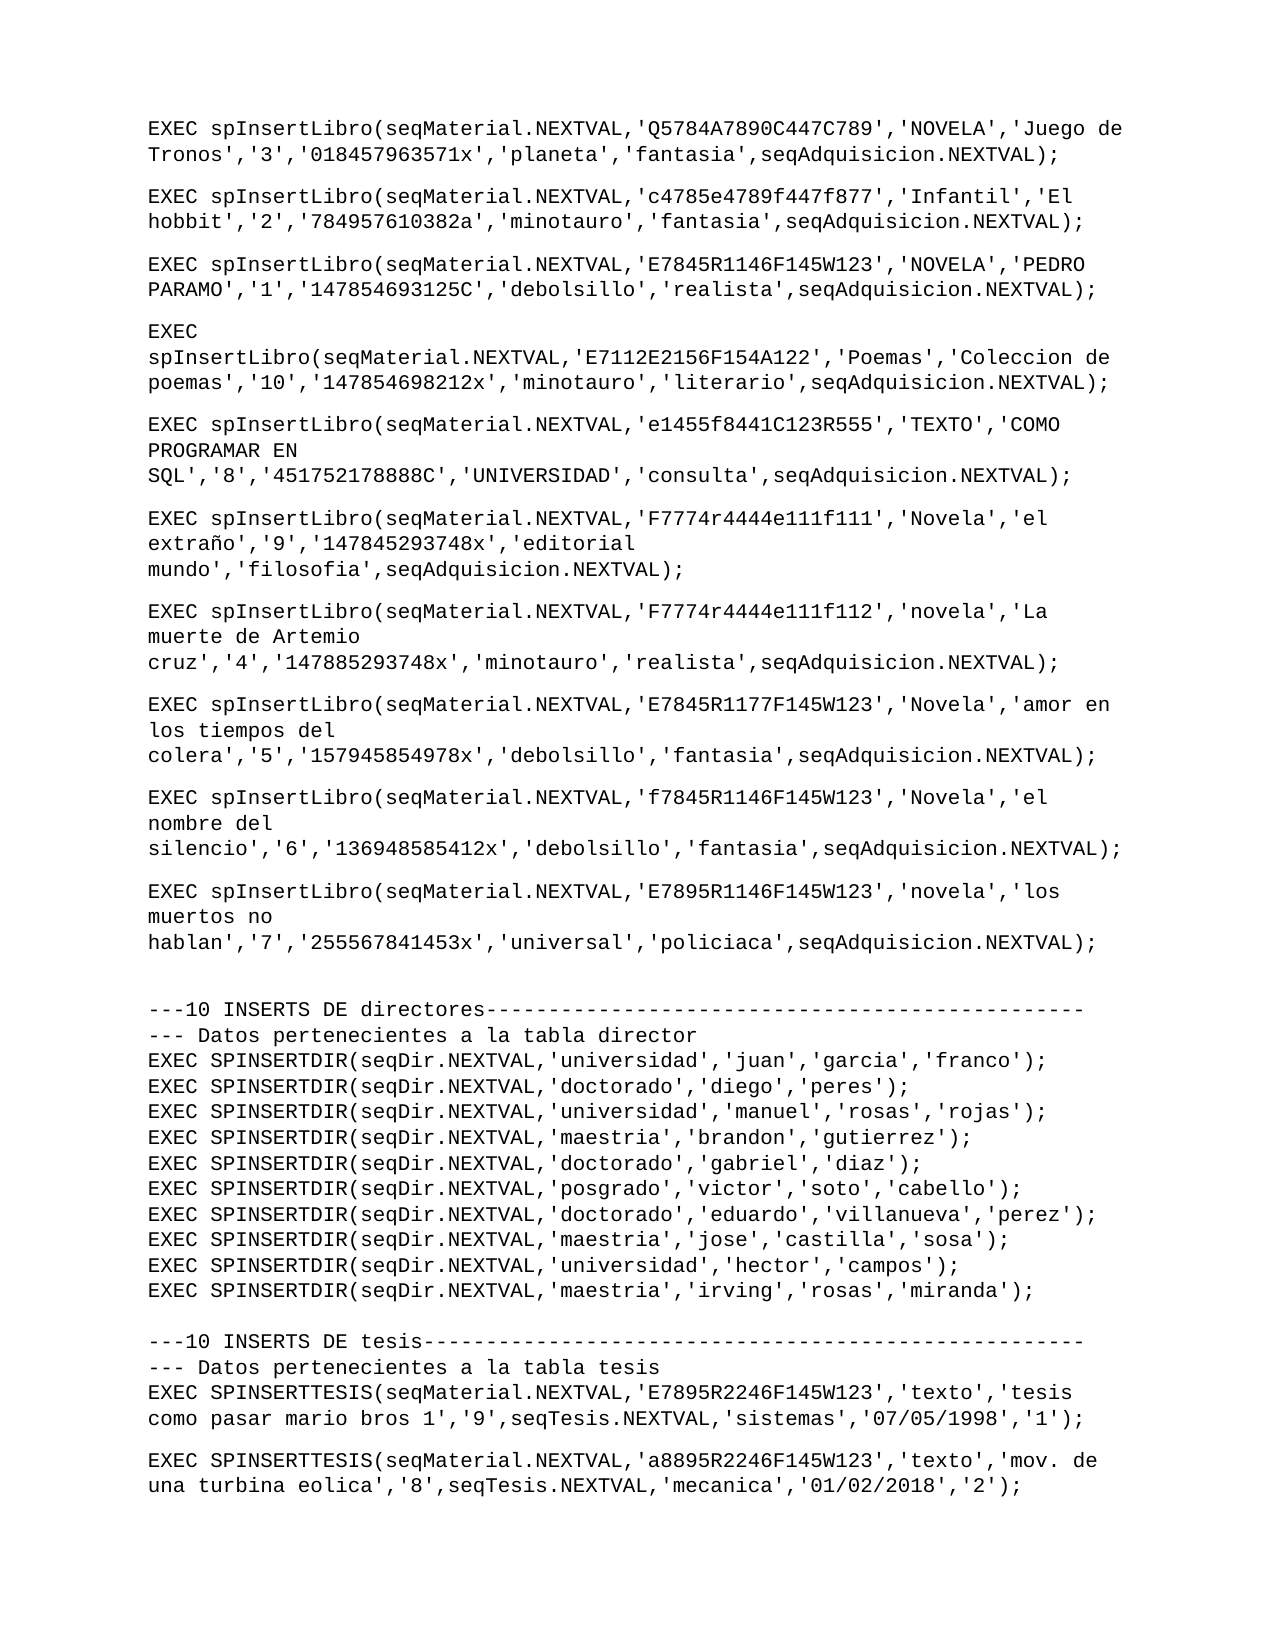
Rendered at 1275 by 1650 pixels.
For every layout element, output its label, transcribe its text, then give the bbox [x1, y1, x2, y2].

text EXEC spInsertLibro(seqMaterial.NEXTVAL,'c4785e4789f447f877','Infantil','El hobbit','2','784957610382a','minotauro','fantasia',seqAdquisicion.NEXTVAL); [148, 186, 1127, 235]
text EXEC SPINSERTDIR(seqDir.NEXTVAL,'maestria','brandon','gutierrez'); [148, 1127, 1127, 1151]
text ---10 INSERTS DE tesis----------------------------------------------------- [148, 1331, 1127, 1355]
text EXEC spInsertLibro(seqMaterial.NEXTVAL,'E7845R1177F145W123','Novela','amor en los tiempos del colera','5','157945854978x','debolsillo','fantasia',seqAdquisicion.NEXTVAL); [148, 694, 1127, 769]
text EXEC spInsertLibro(seqMaterial.NEXTVAL,'E7112E2156F154A122','Poemas','Coleccion de poemas','10','147854698212x','minotauro','literario',seqAdquisicion.NEXTVAL); [148, 321, 1127, 396]
text EXEC SPINSERTTESIS(seqMaterial.NEXTVAL,'a8895R2246F145W123','texto','mov. de una turbina eolica','8',seqTesis.NEXTVAL,'mecanica','01/02/2018','2'); [148, 1450, 1127, 1499]
text EXEC SPINSERTDIR(seqDir.NEXTVAL,'posgrado','victor','soto','cabello'); [148, 1178, 1127, 1202]
text EXEC spInsertLibro(seqMaterial.NEXTVAL,'E7895R1146F145W123','novela','los muertos no hablan','7','255567841453x','universal','policiaca',seqAdquisicion.NEXTVAL); [148, 881, 1127, 955]
text EXEC SPINSERTDIR(seqDir.NEXTVAL,'universidad','manuel','rosas','rojas'); [148, 1101, 1127, 1125]
text EXEC SPINSERTDIR(seqDir.NEXTVAL,'doctorado','eduardo','villanueva','perez'); [148, 1203, 1127, 1227]
text EXEC SPINSERTTESIS(seqMaterial.NEXTVAL,'E7895R2246F145W123','texto','tesis como pasar mario bros 1','9',seqTesis.NEXTVAL,'sistemas','07/05/1998','1'); [148, 1382, 1127, 1431]
text EXEC SPINSERTDIR(seqDir.NEXTVAL,'doctorado','gabriel','diaz'); [148, 1152, 1127, 1176]
text EXEC SPINSERTDIR(seqDir.NEXTVAL,'universidad','hector','campos'); [148, 1254, 1127, 1278]
text EXEC spInsertLibro(seqMaterial.NEXTVAL,'F7774r4444e111f112','novela','La muerte de Artemio cruz','4','147885293748x','minotauro','realista',seqAdquisicion.NEXTVAL); [148, 601, 1127, 676]
text EXEC SPINSERTDIR(seqDir.NEXTVAL,'universidad','juan','garcia','franco'); [148, 1050, 1127, 1074]
text EXEC spInsertLibro(seqMaterial.NEXTVAL,'E7845R1146F145W123','NOVELA','PEDRO PARAMO','1','147854693125C','debolsillo','realista',seqAdquisicion.NEXTVAL); [148, 253, 1127, 303]
text EXEC spInsertLibro(seqMaterial.NEXTVAL,'Q5784A7890C447C789','NOVELA','Juego de Tronos','3','018457963571x','planeta','fantasia',seqAdquisicion.NEXTVAL); [148, 118, 1127, 167]
text EXEC spInsertLibro(seqMaterial.NEXTVAL,'e1455f8441C123R555','TEXTO','COMO PROGRAMAR EN SQL','8','451752178888C','UNIVERSIDAD','consulta',seqAdquisicion.NEXTVAL); [148, 414, 1127, 489]
text --- Datos pertenecientes a la tabla tesis [148, 1357, 1127, 1380]
text EXEC spInsertLibro(seqMaterial.NEXTVAL,'F7774r4444e111f111','Novela','el extraño','9','147845293748x','editorial mundo','filosofia',seqAdquisicion.NEXTVAL); [148, 508, 1127, 582]
text ---10 INSERTS DE directores------------------------------------------------ [148, 999, 1127, 1023]
text EXEC SPINSERTDIR(seqDir.NEXTVAL,'maestria','irving','rosas','miranda'); [148, 1280, 1127, 1304]
text EXEC SPINSERTDIR(seqDir.NEXTVAL,'doctorado','diego','peres'); [148, 1076, 1127, 1099]
text EXEC SPINSERTDIR(seqDir.NEXTVAL,'maestria','jose','castilla','sosa'); [148, 1229, 1127, 1253]
text EXEC spInsertLibro(seqMaterial.NEXTVAL,'f7845R1146F145W123','Novela','el nombre del silencio','6','136948585412x','debolsillo','fantasia',seqAdquisicion.NEXTVAL); [148, 787, 1127, 862]
text --- Datos pertenecientes a la tabla director [148, 1025, 1127, 1048]
